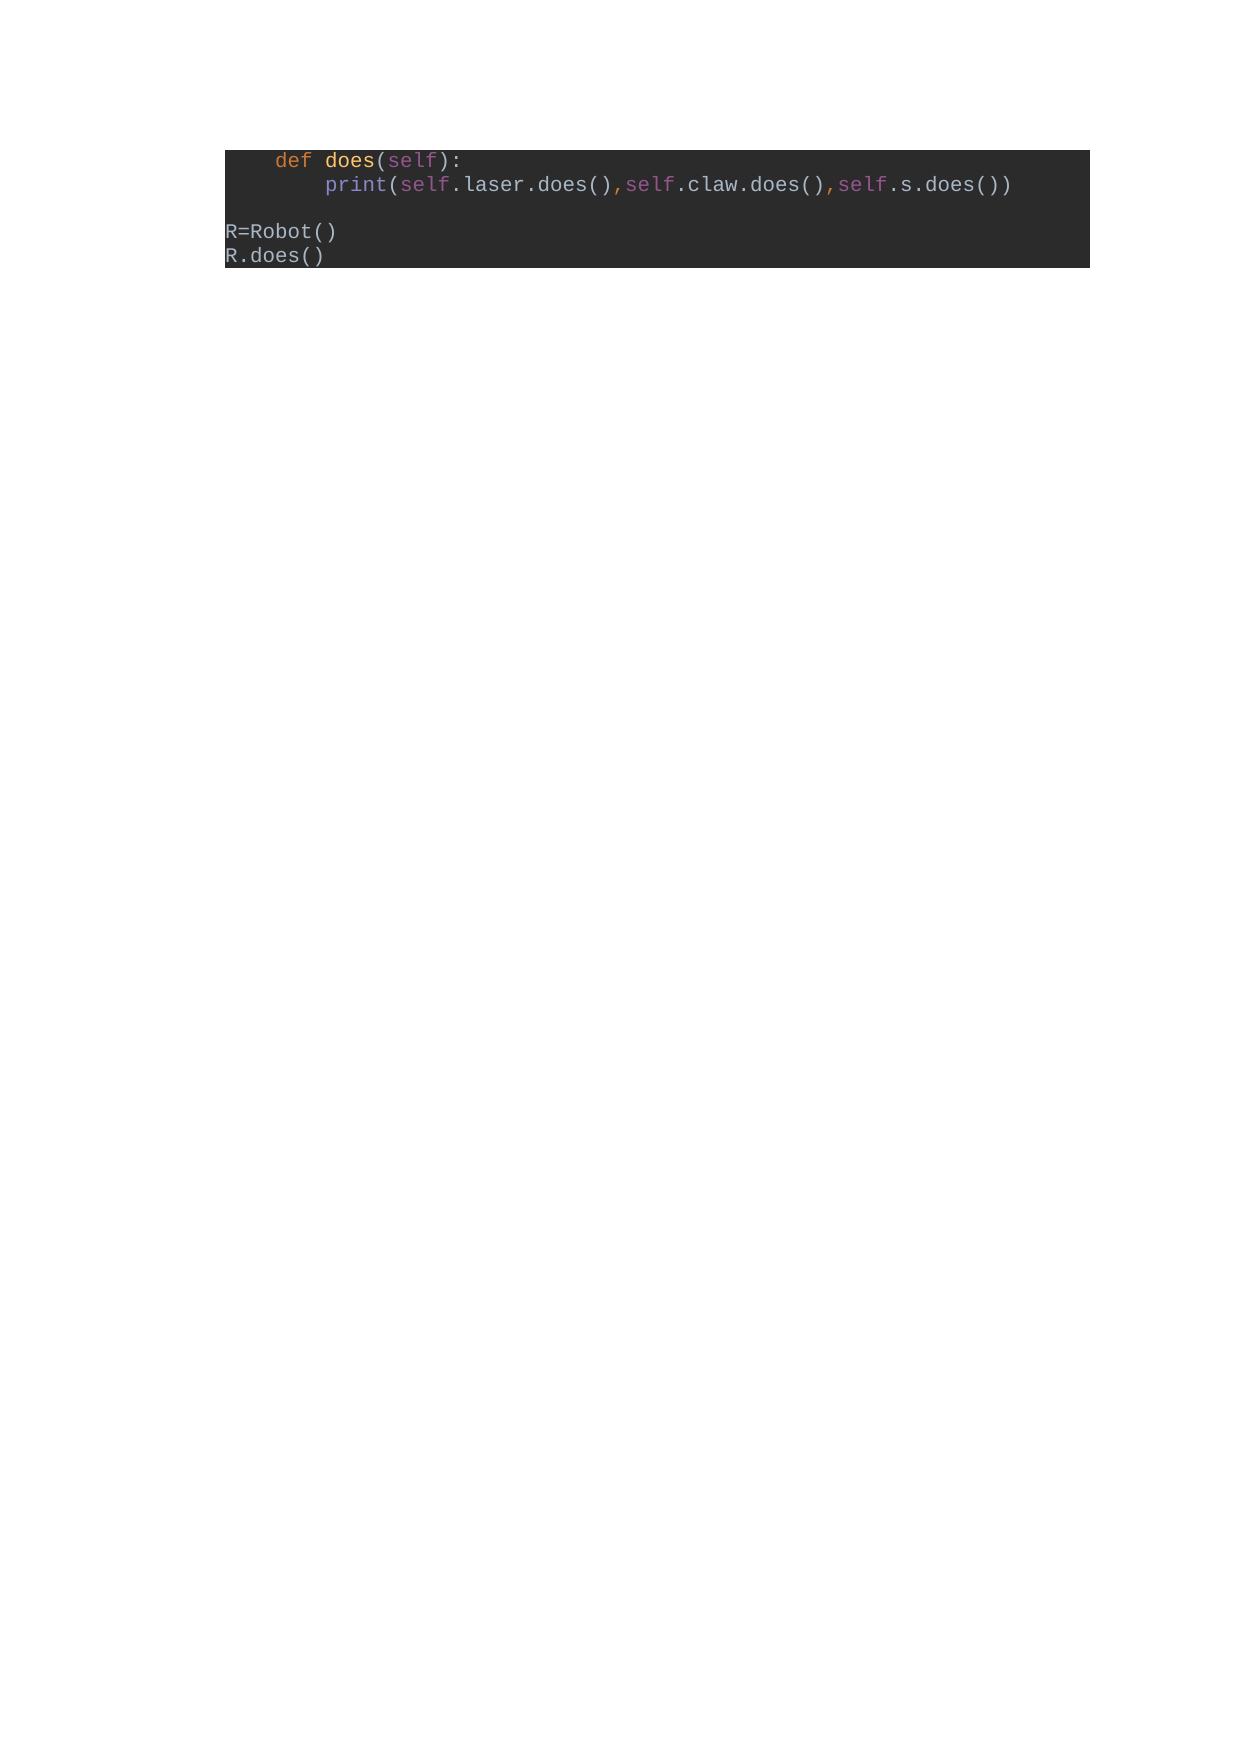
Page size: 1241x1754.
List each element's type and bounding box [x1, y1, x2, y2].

text [225, 150, 1090, 268]
